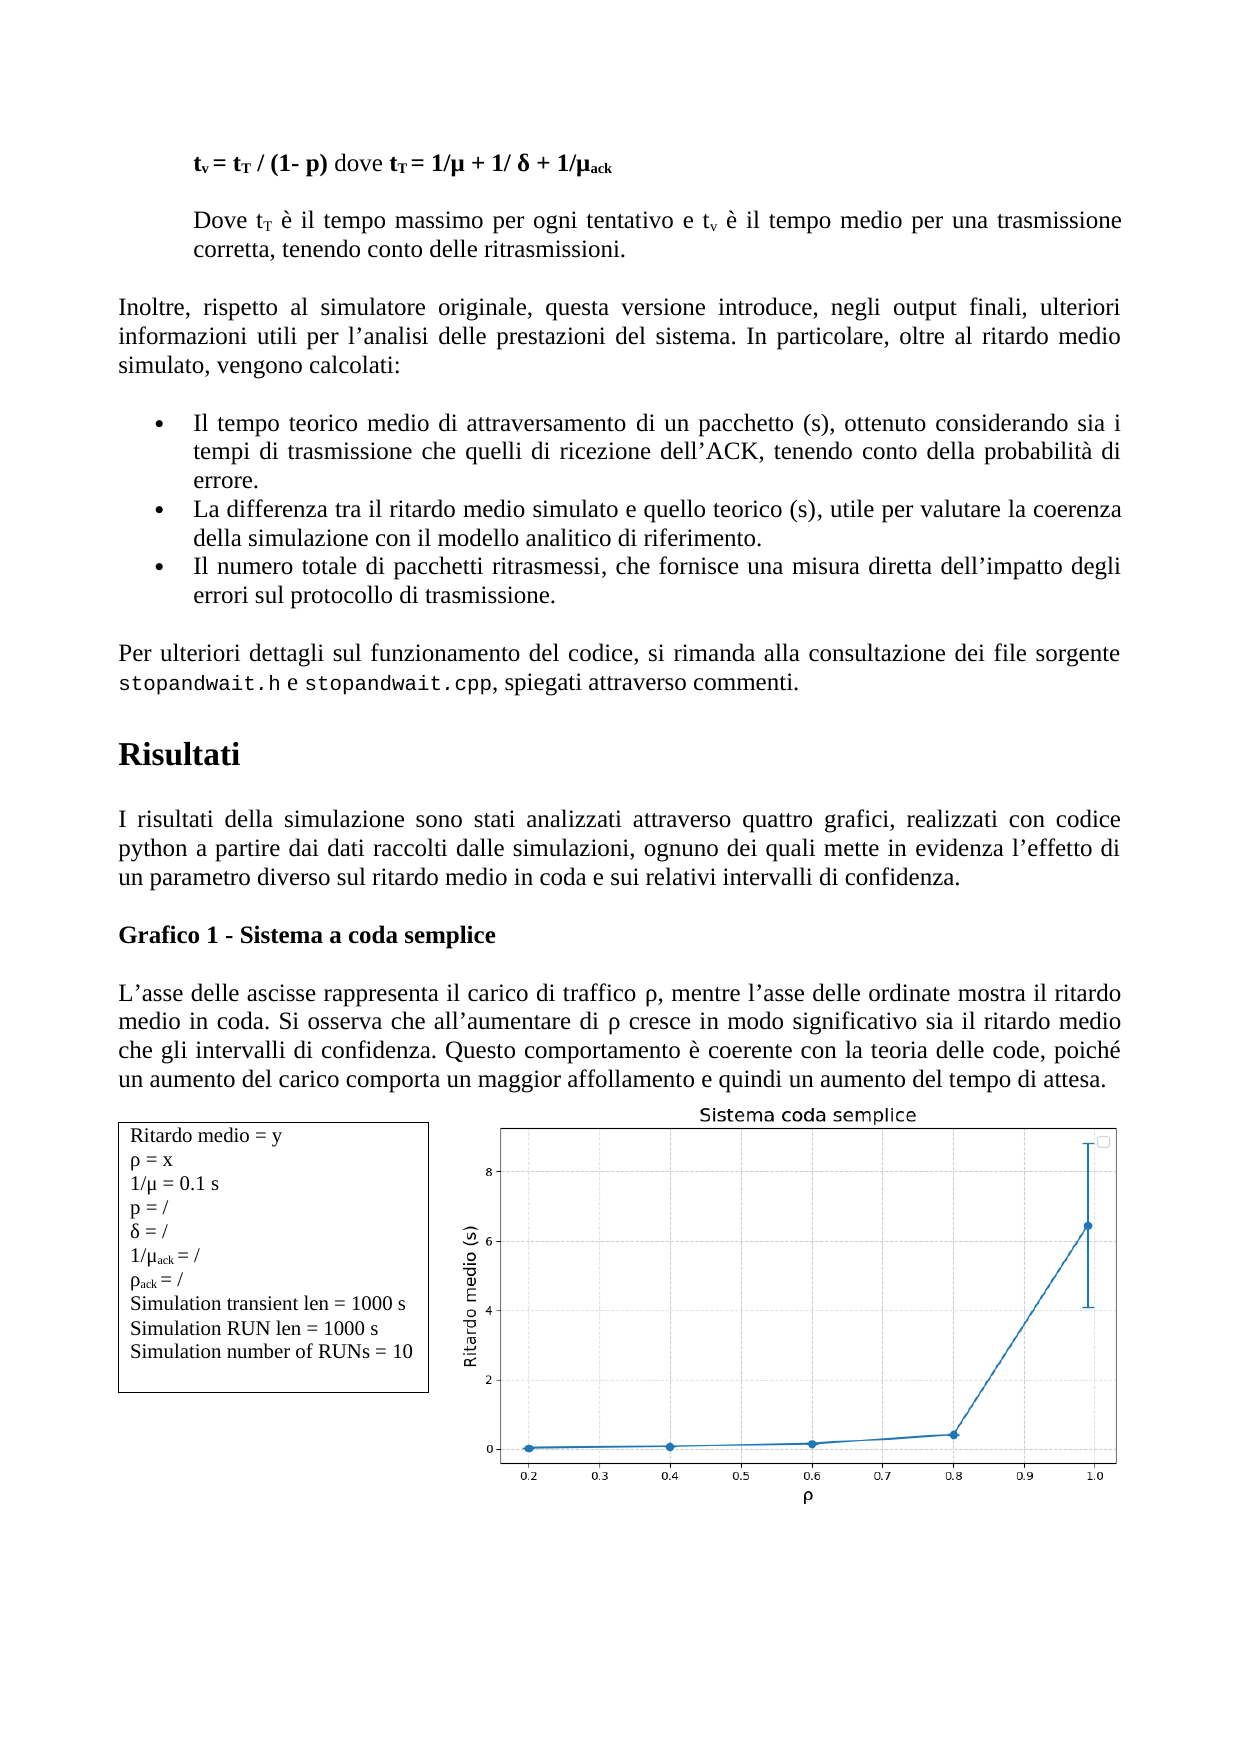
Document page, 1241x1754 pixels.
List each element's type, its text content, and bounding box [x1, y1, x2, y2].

text L’asse delle ascisse rappresenta il carico di traffico ρ, mentre l’asse delle ordinate mostra il ritardo medio in coda. Si osserva che all’aumentare di ρ cresce in modo significativo sia il ritardo medio che gli intervalli di confidenza. Questo comportamento è coerente con la teoria delle code, poiché un aumento del carico comporta un maggior affollamento e quindi un aumento del tempo di attesa. [118, 1036, 1122, 1151]
list Il numero totale di pacchetti ritrasmessi, che fornisce una misura diretta dell’impatto degli errori sul protocollo di trasmissione. [156, 610, 1122, 667]
table_header Ritardo medio = y ρ = x 1/μ = 0.1 s p = / δ = / 1/μack = / ρack = / Simulation transient len = 1000 s Simulation RUN len = 1000 s Simulation number of RUNs = 10 [119, 1181, 428, 1451]
text I risultati della simulazione sono stati analizzati attraverso quattro grafici, realizzati con codice python a partire dai dati raccolti dalle simulazioni, ognuno dei quali mette in evidenza l’effetto di un parametro diverso sul ritardo medio in coda e sui relativi intervalli di confidenza. [118, 863, 1122, 949]
list La differenza tra il ritardo medio simulato e quello teorico (s), utile per valutare la coerenza della simulazione con il modello analitico di riferimento. [156, 523, 1122, 581]
picture [451, 1152, 1128, 1575]
list Il tempo teorico medio di attraversamento di un pacchetto (s), ottenuto considerando sia i tempi di trasmissione che quelli di ricezione dell’ACK, tenendo conto della probabilità di errore. [156, 408, 1122, 494]
text tv = tT / (1- p)​​ dove tT = 1/μ + 1/ δ + 1/μack [193, 148, 1122, 176]
text Per ulteriori dettagli sul funzionamento del codice, si rimanda alla consultazione dei file sorgente stopandwait.h e stopandwait.cpp, spiegati attraverso commenti. [118, 696, 1122, 755]
text Dove tT è il tempo massimo per ogni tentativo e tv è il tempo medio per una trasmissione corretta, tenendo conto delle ritrasmissioni. [193, 206, 1122, 263]
text Inoltre, rispetto al simulatore originale, questa versione introduce, negli output finali, ulteriori informazioni utili per l’analisi delle prestazioni del sistema. In particolare, oltre al ritardo medio simulato, vengono calcolati: [118, 292, 1122, 378]
subtitle Risultati [118, 792, 1122, 831]
text Grafico 1 - Sistema a coda semplice [118, 978, 1122, 1007]
